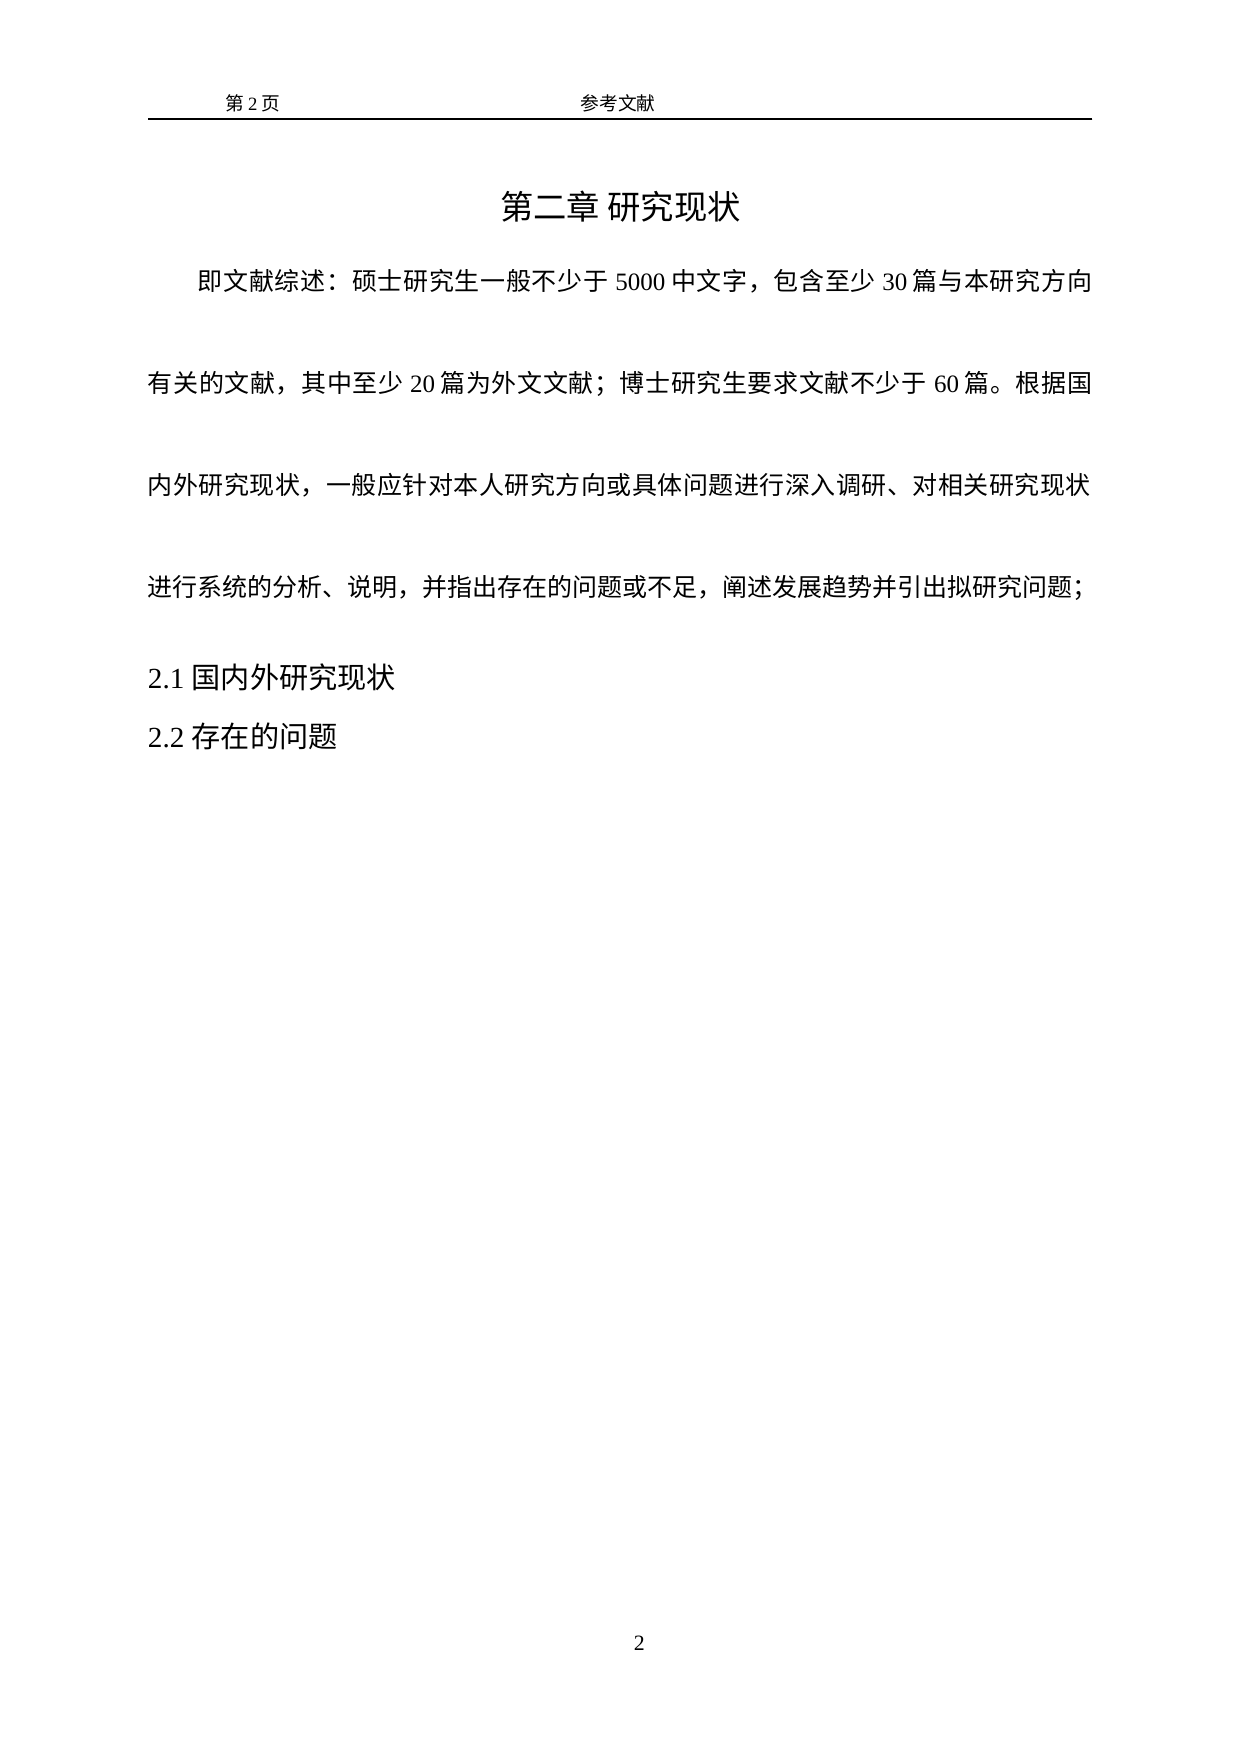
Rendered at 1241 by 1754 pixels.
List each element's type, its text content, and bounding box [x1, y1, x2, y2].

subtitle 2.2 存在的问题 [148, 714, 1092, 756]
subtitle 2.1 国内外研究现状 [148, 655, 1092, 697]
text 即文献综述：硕士研究生一般不少于5000中文字，包含至少30篇与本研究方向有关的文献，其中至少20篇为外文文献；博士研究生要求文献不少于60篇。根据国内外研究现状，一般应针对本人研究方向或具体问题进行深入调研、对相关研究现状进行系统的分析、说明，并指出存在的问题或不足，阐述发展趋势并引出拟研究问题； [148, 246, 1092, 619]
subtitle 第二章 研究现状 [148, 181, 1092, 229]
